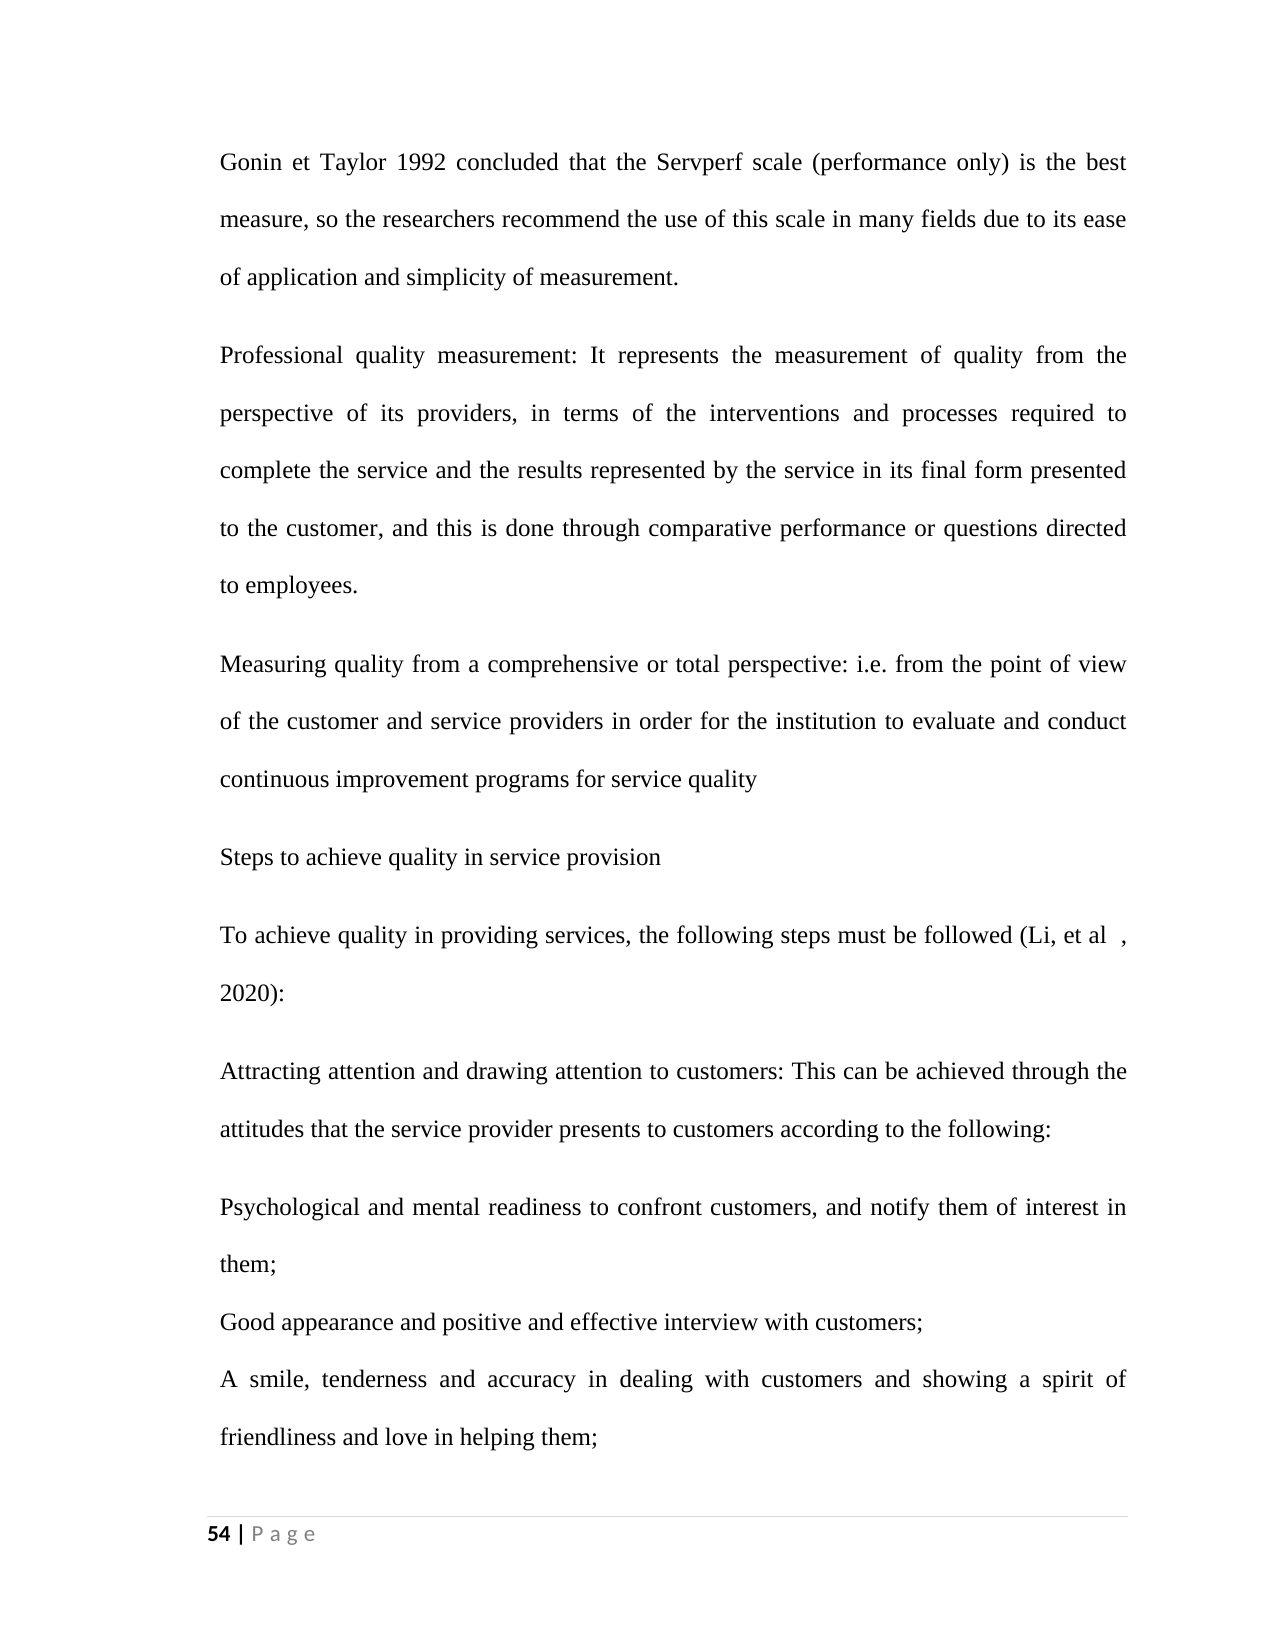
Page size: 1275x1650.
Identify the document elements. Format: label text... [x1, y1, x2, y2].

text Steps to achieve quality in service provision [219, 842, 1128, 871]
text To achieve quality in providing services, the following steps must be followed (Li, et al , 2020): [219, 920, 1128, 1007]
text Measuring quality from a comprehensive or total perspective: i.e. from the point of view of the customer and service providers in order for the institution to evaluate and conduct continuous improvement programs for service quality [219, 649, 1128, 792]
text Professional quality measurement: It represents the measurement of quality from the perspective of its providers, in terms of the interventions and processes required to complete the service and the results represented by the service in its final form presented to the customer, and this is done through comparative performance or questions directed to employees. [219, 340, 1128, 599]
text Psychological and mental readiness to confront customers, and notify them of interest in them; [219, 1192, 1128, 1278]
text Gonin et Taylor 1992 concluded that the Servperf scale (performance only) is the best measure, so the researchers recommend the use of this scale in many fields due to its ease of application and simplicity of measurement. [219, 147, 1128, 291]
text Attracting attention and drawing attention to customers: This can be achieved through the attitudes that the service provider presents to customers according to the following: [219, 1056, 1128, 1142]
text Good appearance and positive and effective interview with customers; [219, 1307, 1128, 1336]
text A smile, tenderness and accuracy in dealing with customers and showing a spirit of friendliness and love in helping them; [219, 1364, 1128, 1451]
